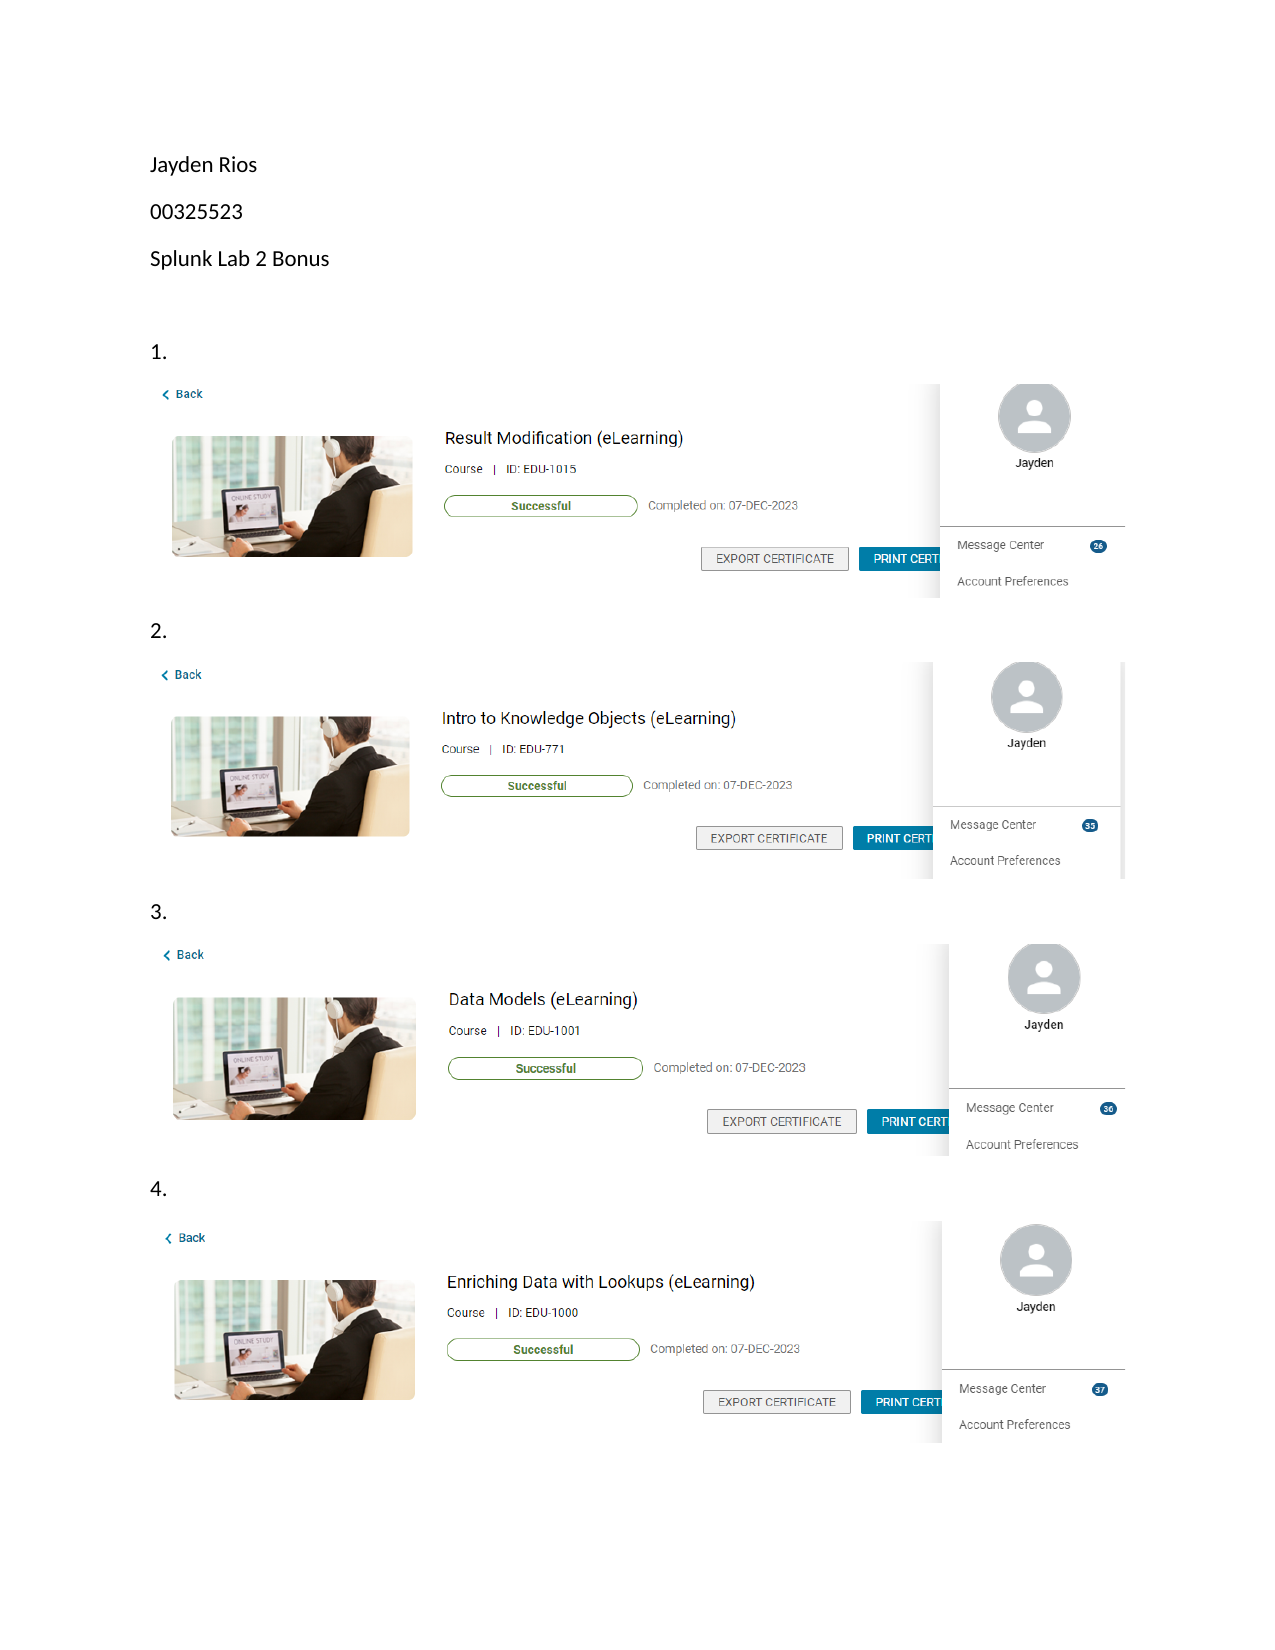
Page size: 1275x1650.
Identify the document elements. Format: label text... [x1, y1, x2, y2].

text Jayden Rios [150, 150, 1125, 178]
text 1. [150, 337, 1125, 366]
picture [150, 944, 1125, 1156]
picture [150, 384, 1125, 598]
text 4. [150, 1174, 1125, 1202]
picture [150, 662, 1125, 879]
text 00325523 [150, 197, 1125, 225]
text 2. [150, 616, 1125, 644]
text Splunk Lab 2 Bonus [150, 244, 1125, 272]
text 3. [150, 897, 1125, 925]
picture [150, 1221, 1125, 1443]
